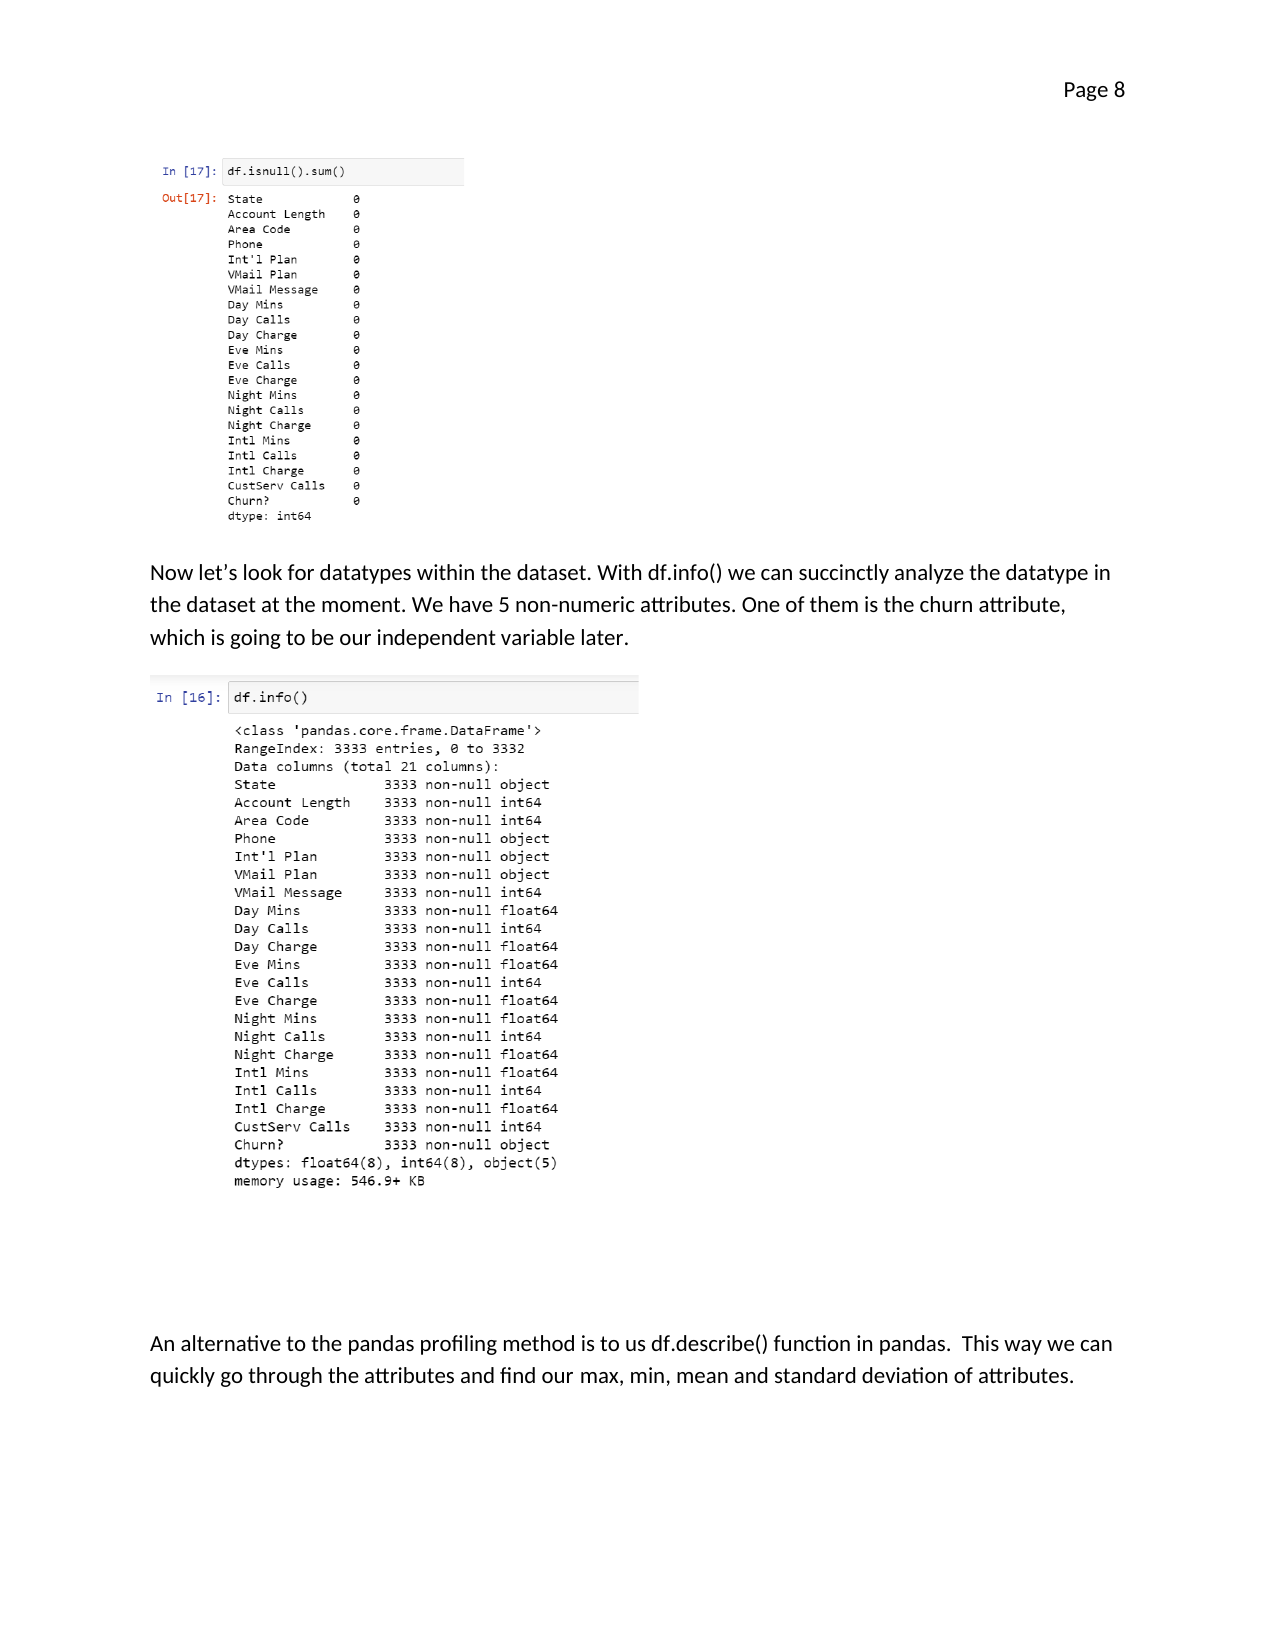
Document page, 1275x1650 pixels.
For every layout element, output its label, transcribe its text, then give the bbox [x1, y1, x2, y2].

picture [150, 675, 639, 1198]
picture [150, 150, 465, 534]
text Now let’s look for datatypes within the dataset. With df.info() we can succinctly analyze the datatype in the dataset at the moment. We have 5 non-numeric attributes. One of them is the churn attribute, which is going to be our independent variable later. [150, 558, 1125, 651]
text An alternative to the pandas profiling method is to us df.describe() function in pandas. This way we can quickly go through the attributes and find our max, min, mean and standard deviation of attributes. [150, 1329, 1125, 1389]
